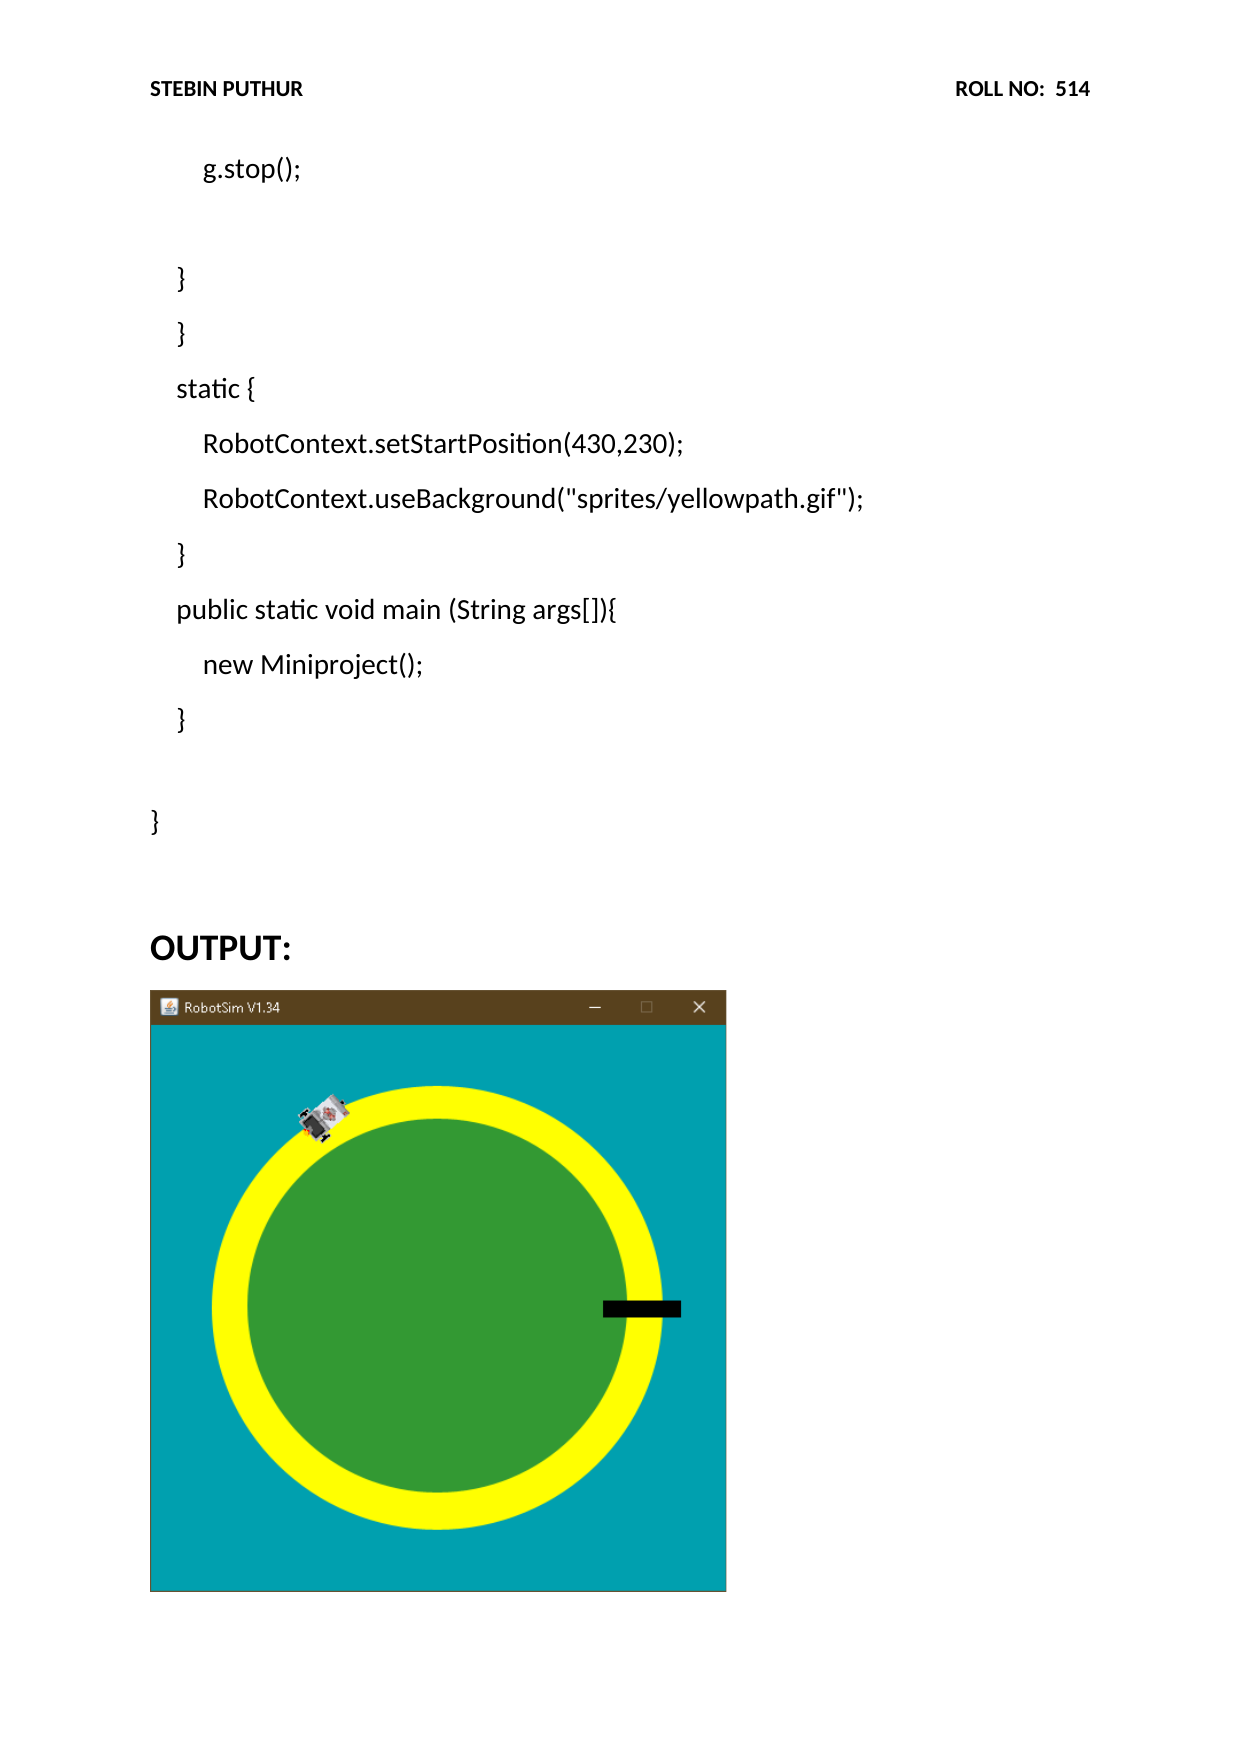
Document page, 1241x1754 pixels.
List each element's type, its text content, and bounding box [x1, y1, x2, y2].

text } [150, 536, 1090, 571]
text static { [150, 370, 1090, 406]
text } [150, 315, 1090, 351]
text OUTPUT: [150, 924, 1090, 970]
text } [150, 701, 1090, 737]
text } [150, 803, 1090, 839]
text public static void main (String args[]){ [150, 591, 1090, 626]
text g.stop(); [150, 150, 1090, 186]
picture [150, 990, 727, 1592]
text new Miniproject(); [150, 646, 1090, 682]
text RobotContext.setStartPosition(430,230); [150, 426, 1090, 461]
text } [150, 260, 1090, 296]
text RobotContext.useBackground("sprites/yellowpath.gif"); [150, 481, 1090, 516]
